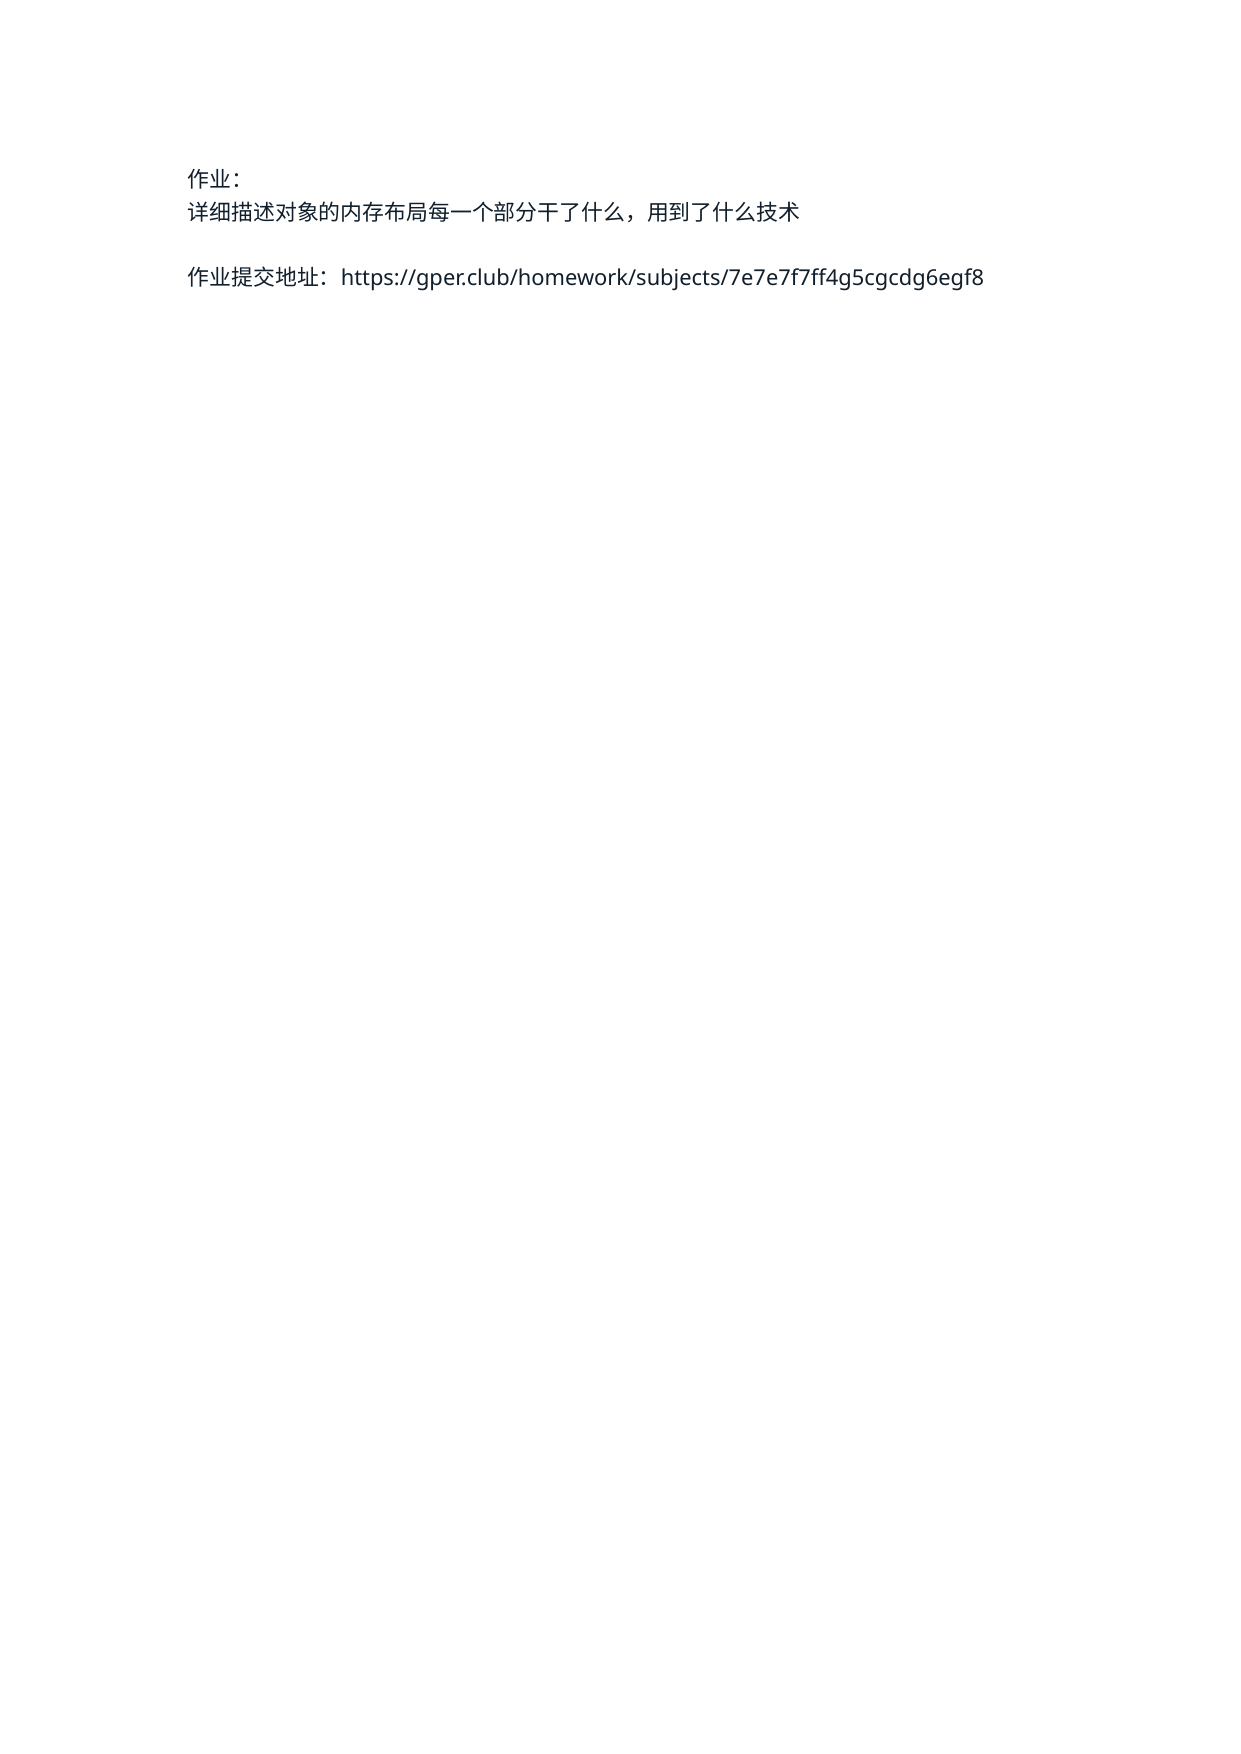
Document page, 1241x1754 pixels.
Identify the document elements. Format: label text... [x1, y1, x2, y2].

text 作业提交地址：https://gper.club/homework/subjects/7e7e7f7ff4g5cgcdg6egf8 [187, 259, 1053, 292]
text 作业： [187, 162, 1053, 194]
text 详细描述对象的内存布局每一个部分干了什么，用到了什么技术 [187, 194, 1053, 227]
